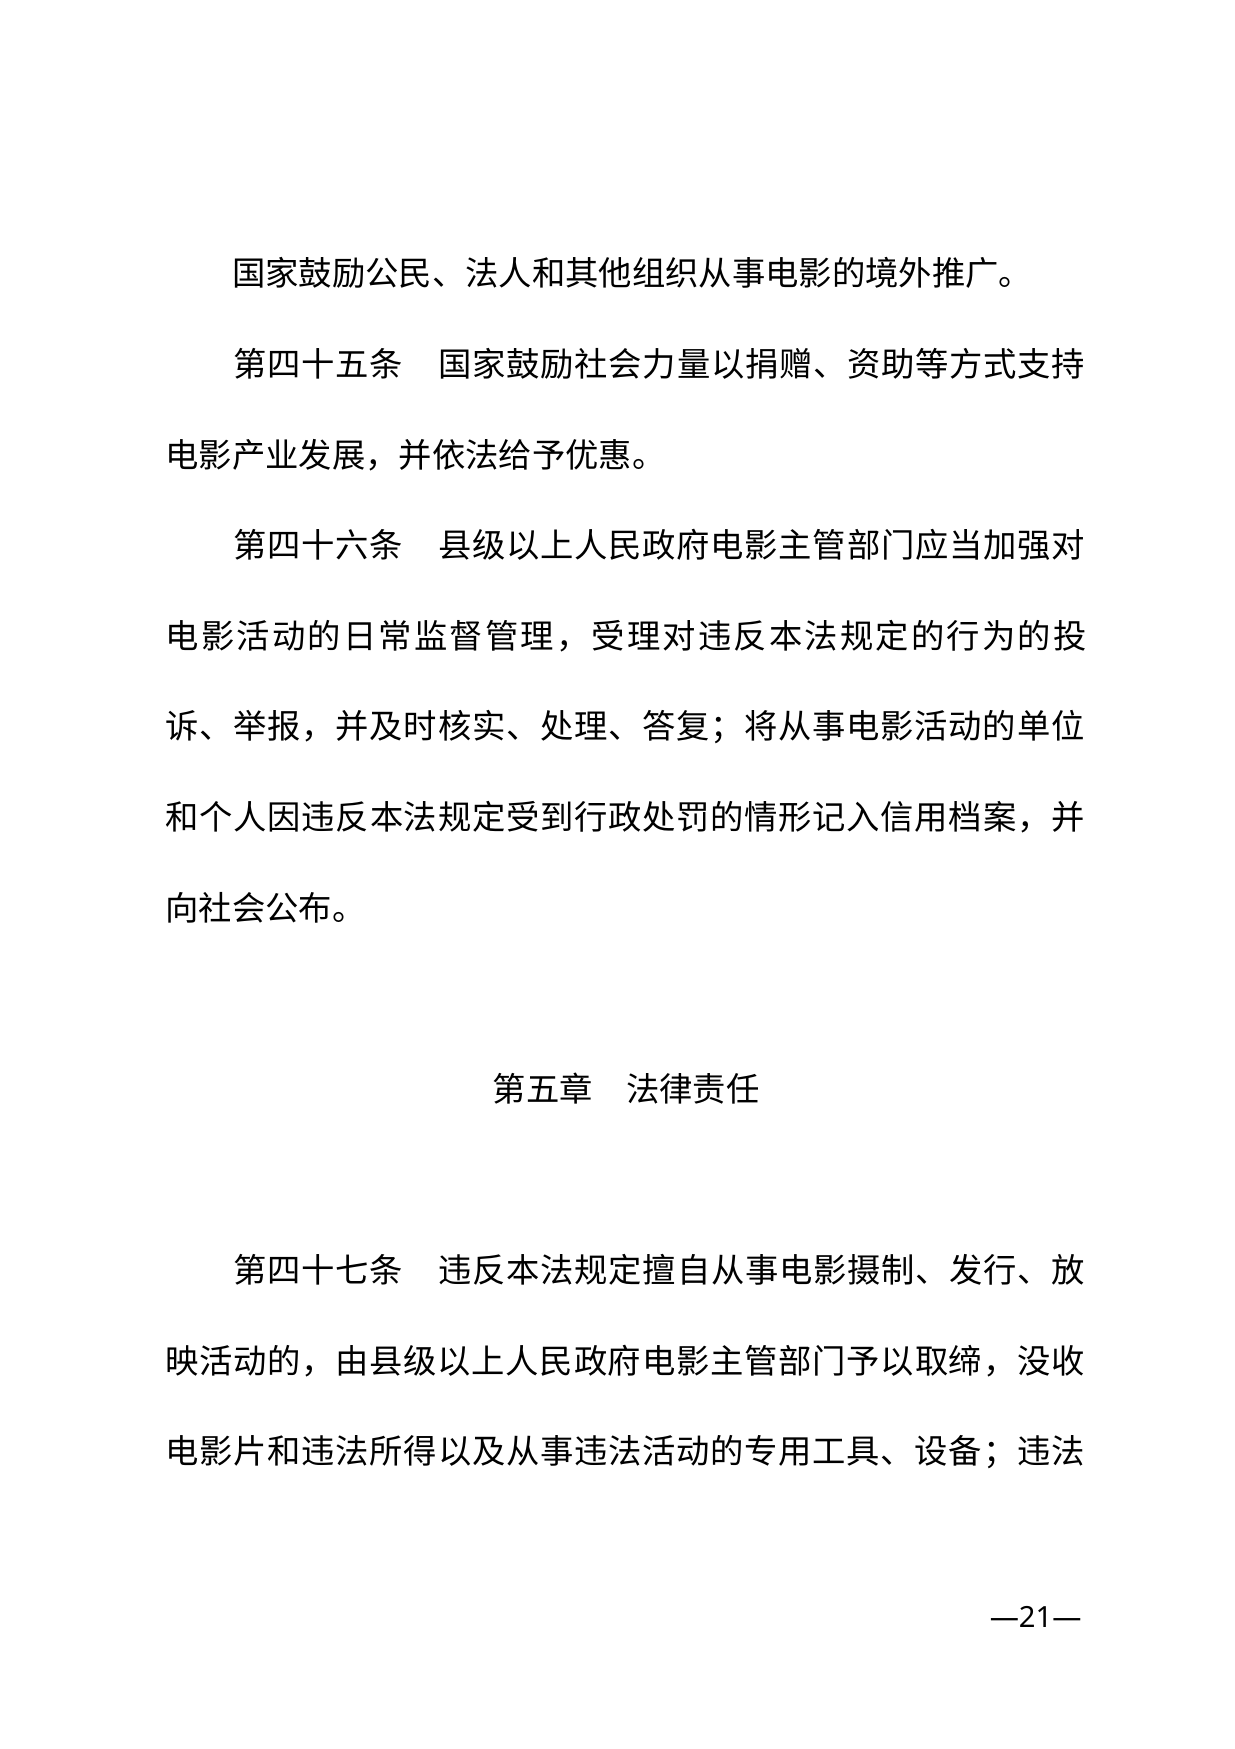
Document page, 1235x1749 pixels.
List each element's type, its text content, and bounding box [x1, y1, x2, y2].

text 第五章 法律责任 [165, 1042, 1087, 1132]
text 第四十六条 县级以上人民政府电影主管部门应当加强对电影活动的日常监督管理，受理对违反本法规定的行为的投诉、举报，并及时核实、处理、答复；将从事电影活动的单位和个人因违反本法规定受到行政处罚的情形记入信用档案，并向社会公布。 [165, 498, 1087, 951]
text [165, 1223, 1087, 1495]
text 第四十五条 国家鼓励社会力量以捐赠、资助等方式支持电影产业发展，并依法给予优惠。 [165, 317, 1087, 498]
text 国家鼓励公民、法人和其他组织从事电影的境外推广。 [165, 226, 1087, 317]
